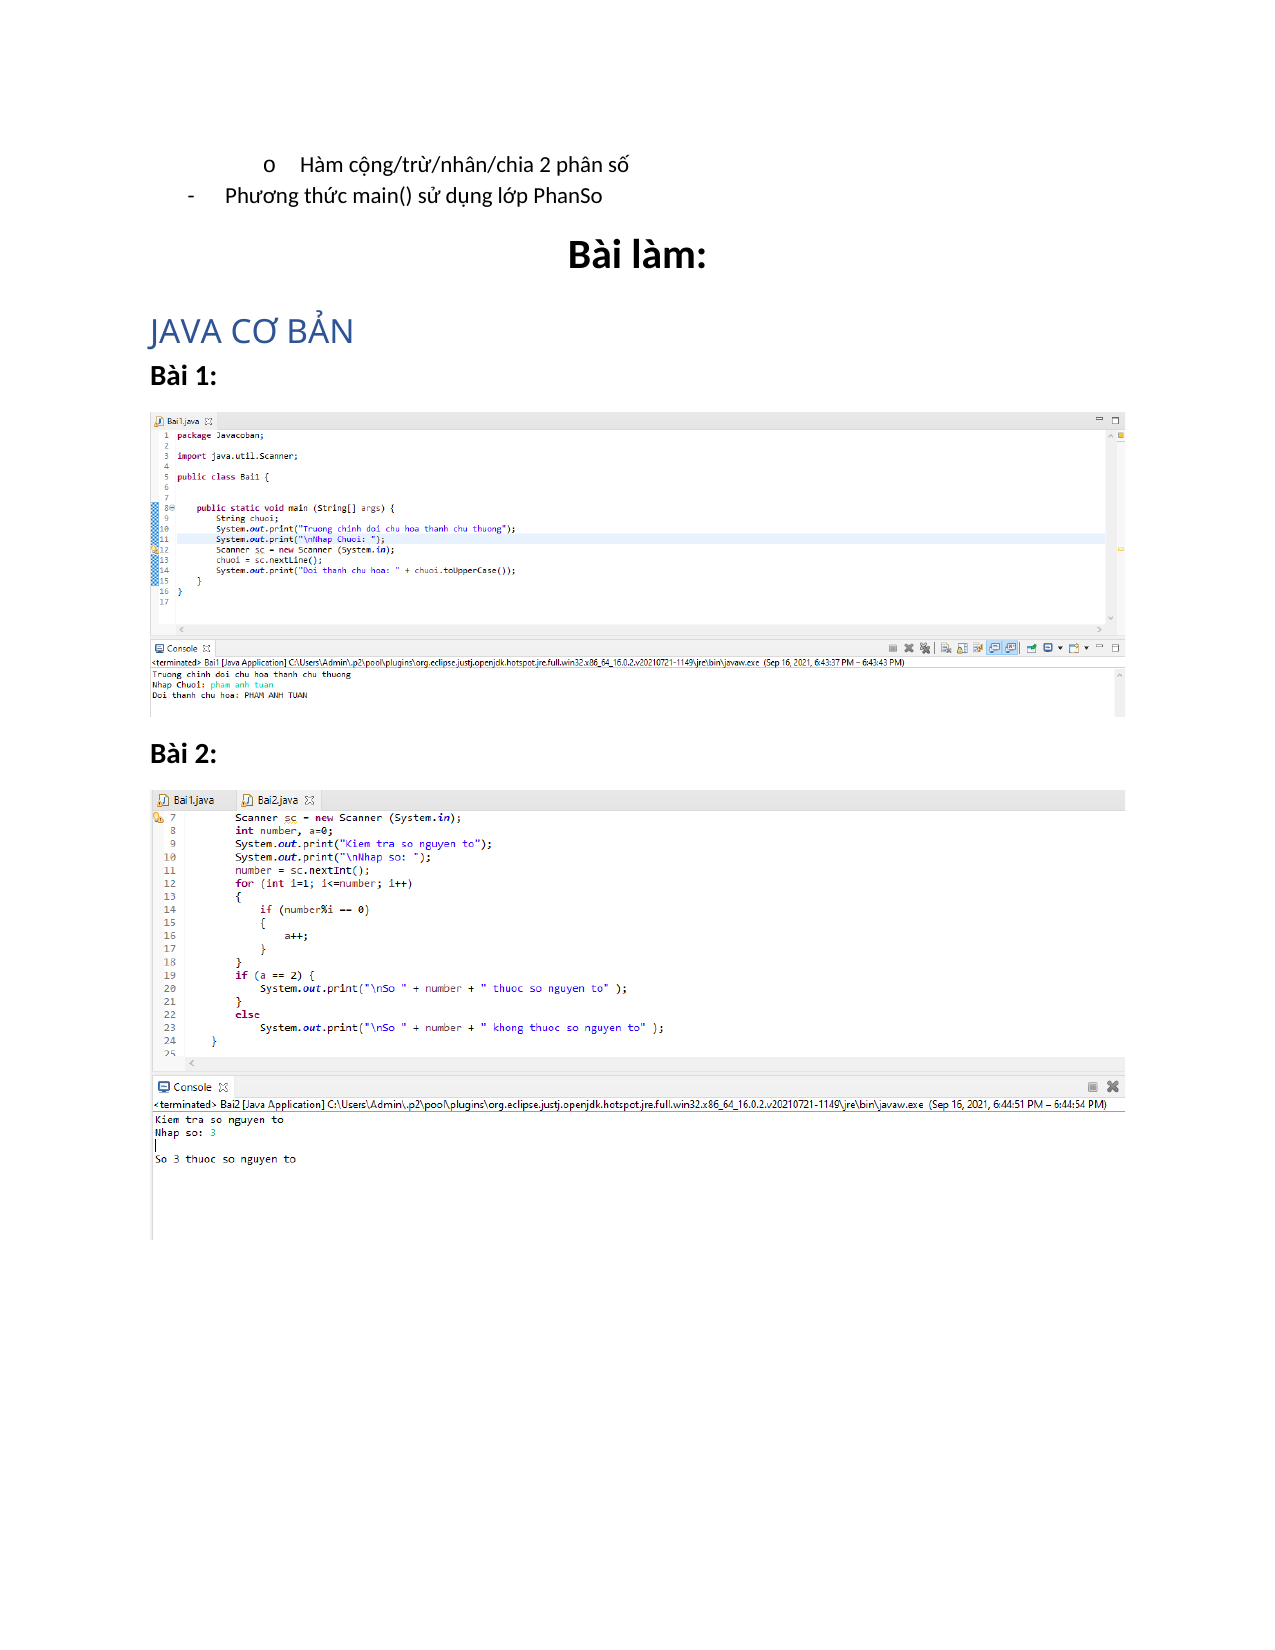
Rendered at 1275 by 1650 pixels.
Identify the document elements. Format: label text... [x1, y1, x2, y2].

text Bài 2: [150, 735, 1125, 771]
list Phương thức main() sử dụng lớp PhanSo [187, 181, 1125, 209]
subtitle JAVA CƠ BẢN [150, 308, 1125, 354]
picture [150, 790, 1125, 1240]
text Bài làm: [150, 228, 1125, 279]
text Bài 1: [150, 357, 1125, 393]
picture [150, 412, 1125, 717]
list Hàm cộng/trừ/nhân/chia 2 phân số [262, 150, 1125, 179]
